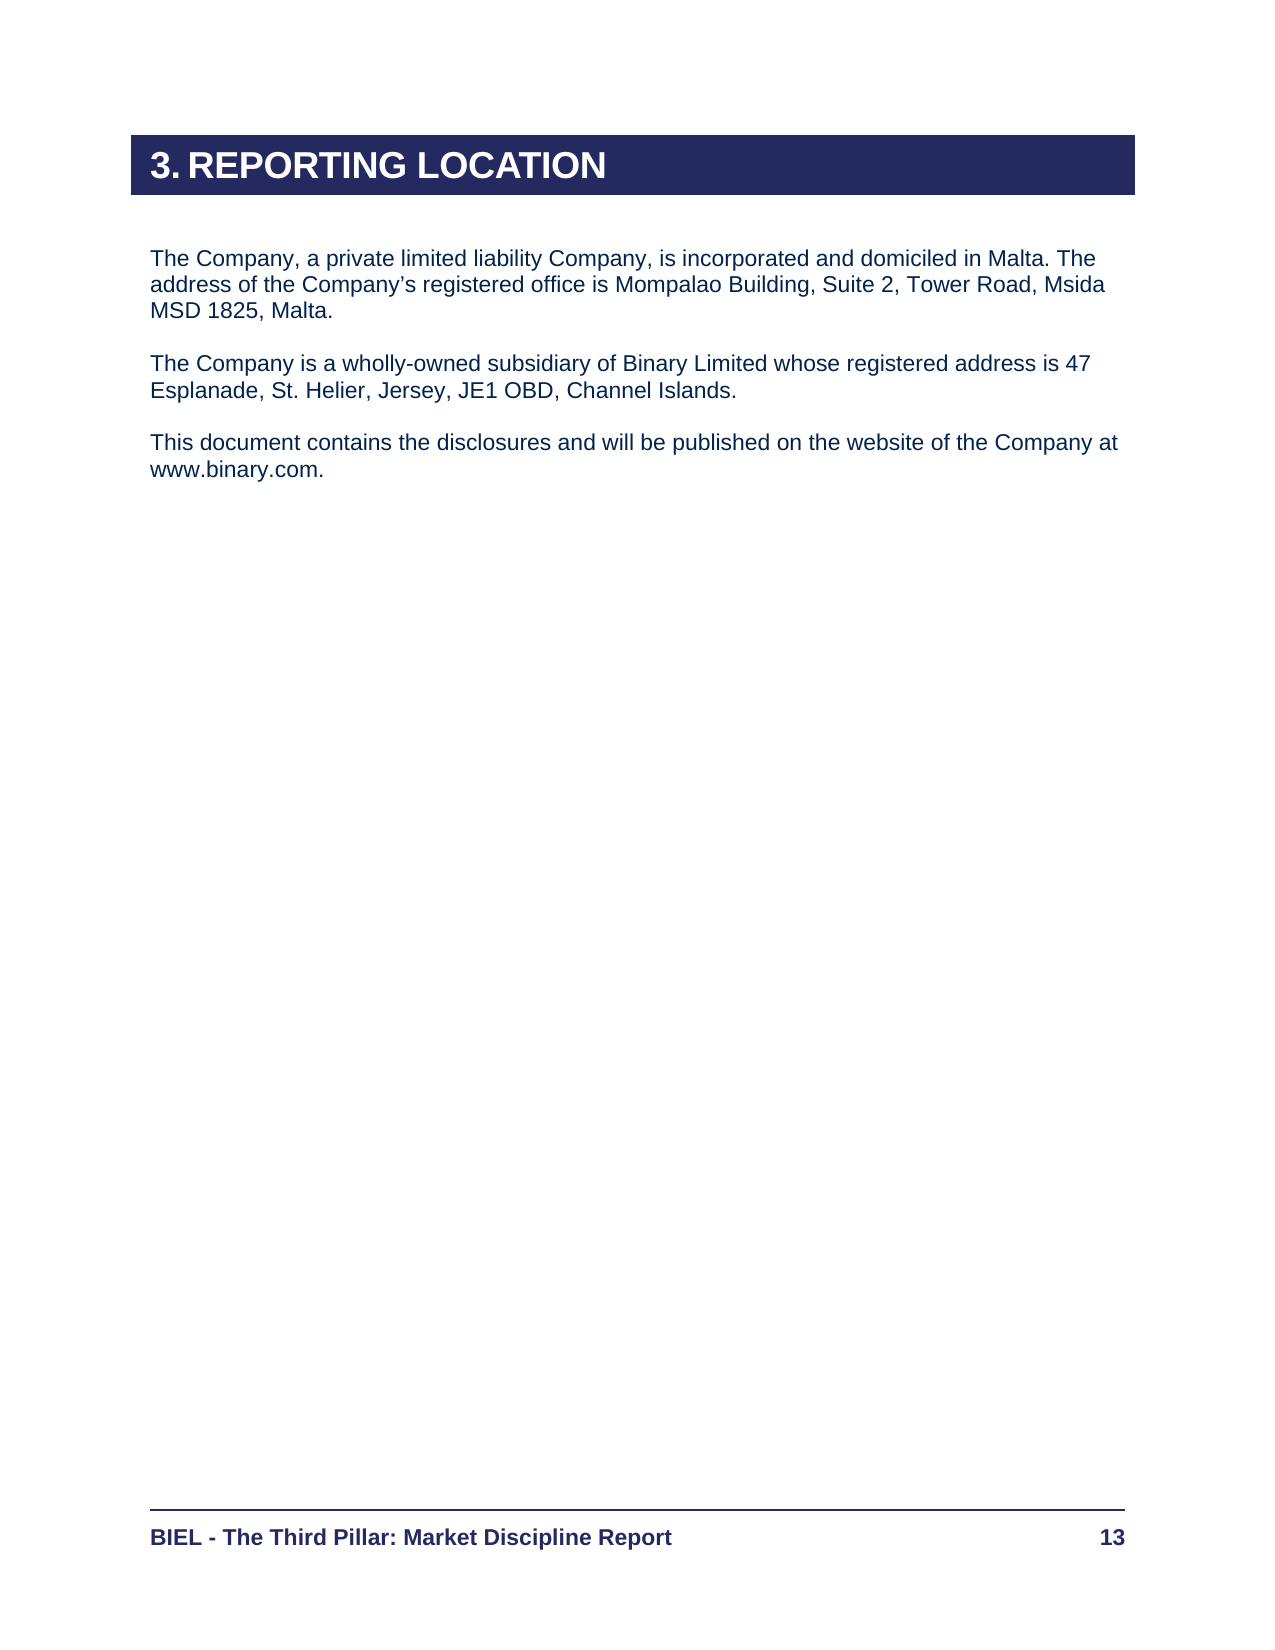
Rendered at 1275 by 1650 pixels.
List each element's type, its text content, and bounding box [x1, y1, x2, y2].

subtitle Reporting Location [133, 137, 1133, 193]
text The Company, a private limited liability Company, is incorporated and domiciled in Malta. The address of the Company’s registered office is Mompalao Building, Suite 2, Tower Road, Msida MSD 1825, Malta. [150, 245, 1125, 324]
text The Company is a wholly-owned subsidiary of Binary Limited whose registered address is 47 Esplanade, St. Helier, Jersey, JE1 OBD, Channel Islands. [150, 350, 1125, 403]
text This document contains the disclosures and will be published on the website of the Company at www.binary.com. [150, 429, 1125, 482]
